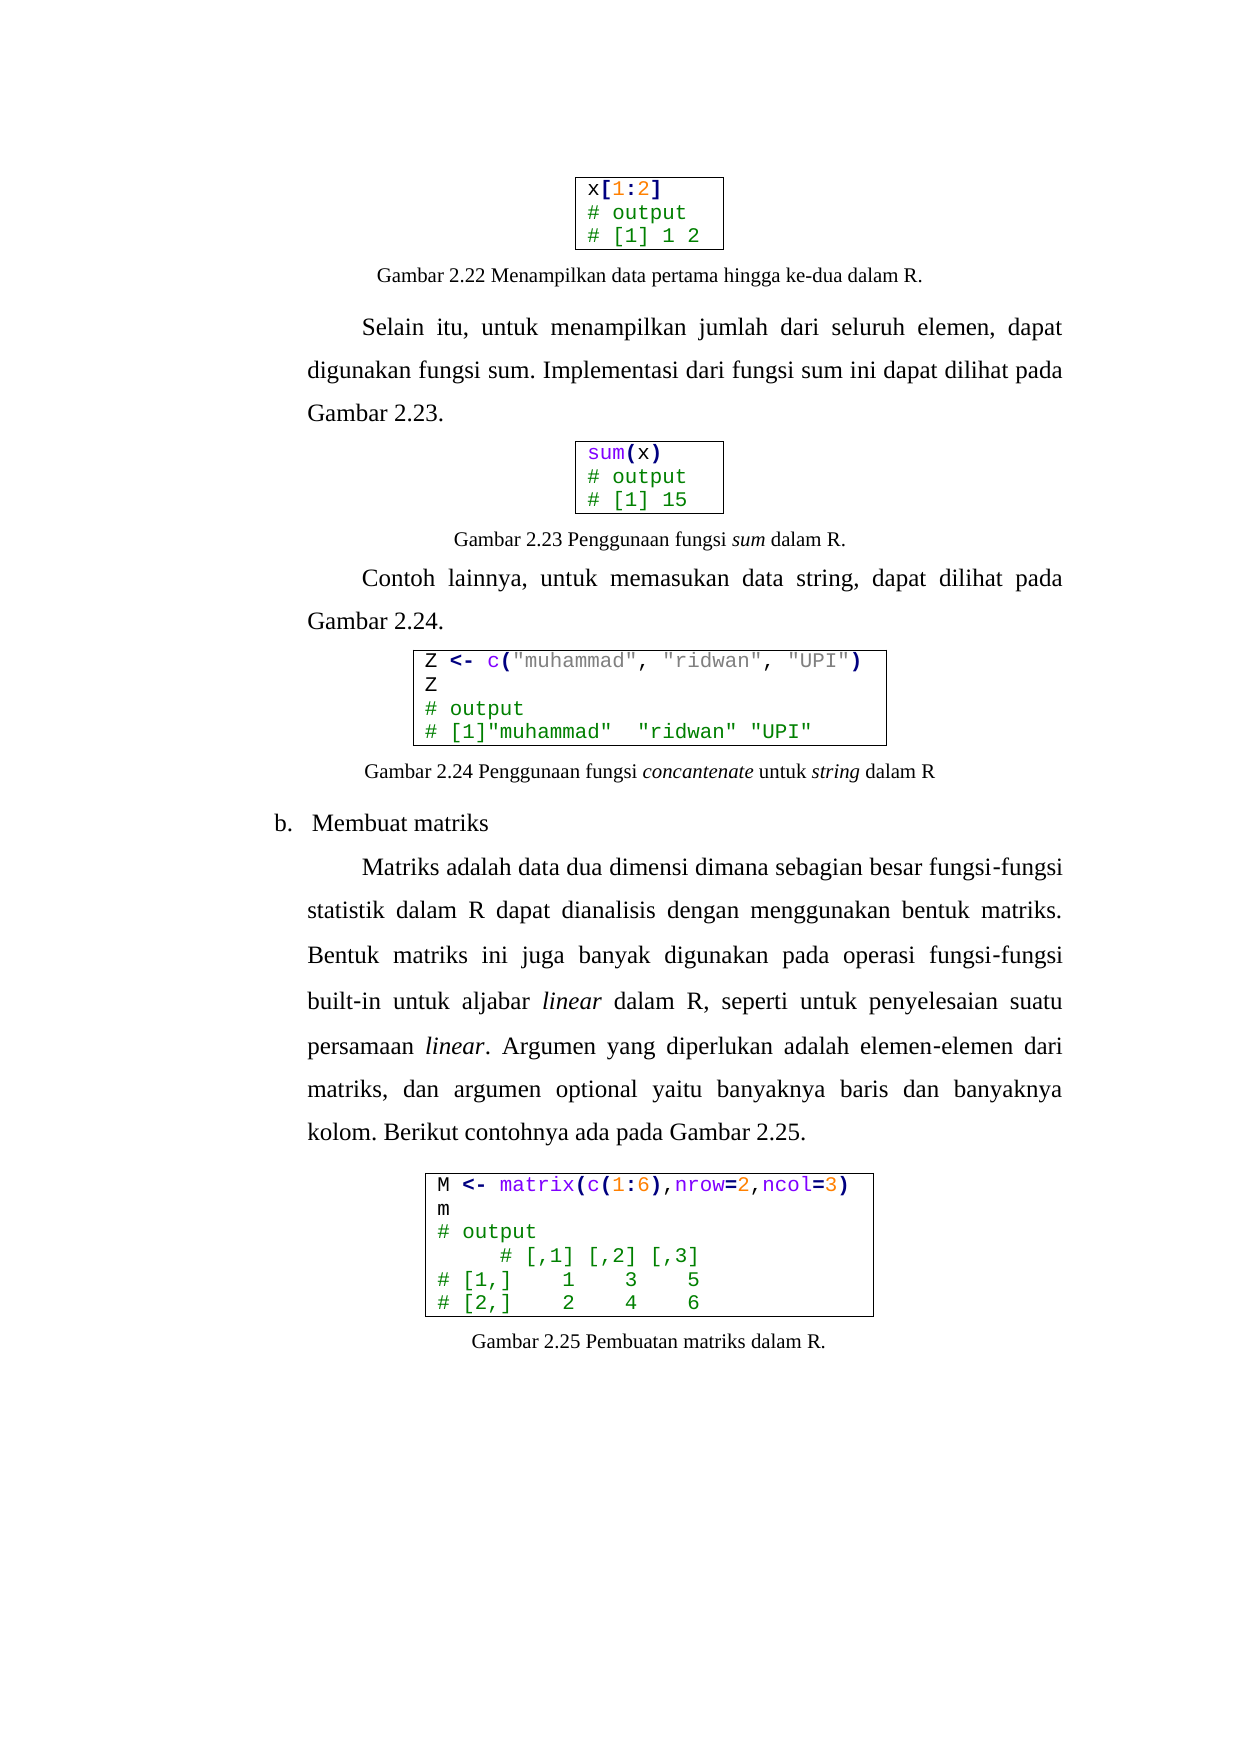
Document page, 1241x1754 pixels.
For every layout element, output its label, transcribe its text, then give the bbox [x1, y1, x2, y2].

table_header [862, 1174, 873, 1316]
list Matriks adalah data dua dimensi dimana sebagian besar fungsi‐fungsi statistik dalam R dapat dianalisis dengan menggunakan bentuk matriks. Bentuk matriks ini juga banyak digunakan pada operasi fungsi‐fungsi built‐in untuk aljabar linear dalam R, seperti untuk penyelesaian suatu persamaan linear. Argumen yang diperlukan adalah elemen‐elemen dari matriks, dan argumen optional yaitu banyaknya baris dan banyaknya kolom. Berikut contohnya ada pada Gambar 2.25. [307, 851, 1063, 1146]
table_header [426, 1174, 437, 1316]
list Selain itu, untuk menampilkan jumlah dari seluruh elemen, dapat digunakan fungsi sum. Implementasi dari fungsi sum ini dapat dilihat pada Gambar 2.23. [307, 312, 1063, 355]
text Gambar 2.22 Menampilkan data pertama hingga ke-dua dalam R. [236, 263, 1063, 287]
text Gambar 2.25 Pembuatan matriks dalam R. [236, 1329, 1063, 1353]
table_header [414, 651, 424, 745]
list Selain itu, untuk menampilkan jumlah dari seluruh elemen, dapat digunakan fungsi sum. Implementasi dari fungsi sum ini dapat dilihat pada Gambar 2.23. [307, 384, 1063, 427]
text Gambar 2.24 Penggunaan fungsi concantenate untuk string dalam R [236, 759, 1063, 783]
list Contoh lainnya, untuk memasukan data string, dapat dilihat pada Gambar 2.24. [307, 563, 1063, 635]
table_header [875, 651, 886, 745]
list Membuat matriks [274, 808, 1063, 836]
text Gambar 2.23 Penggunaan fungsi sum dalam R. [236, 527, 1063, 551]
